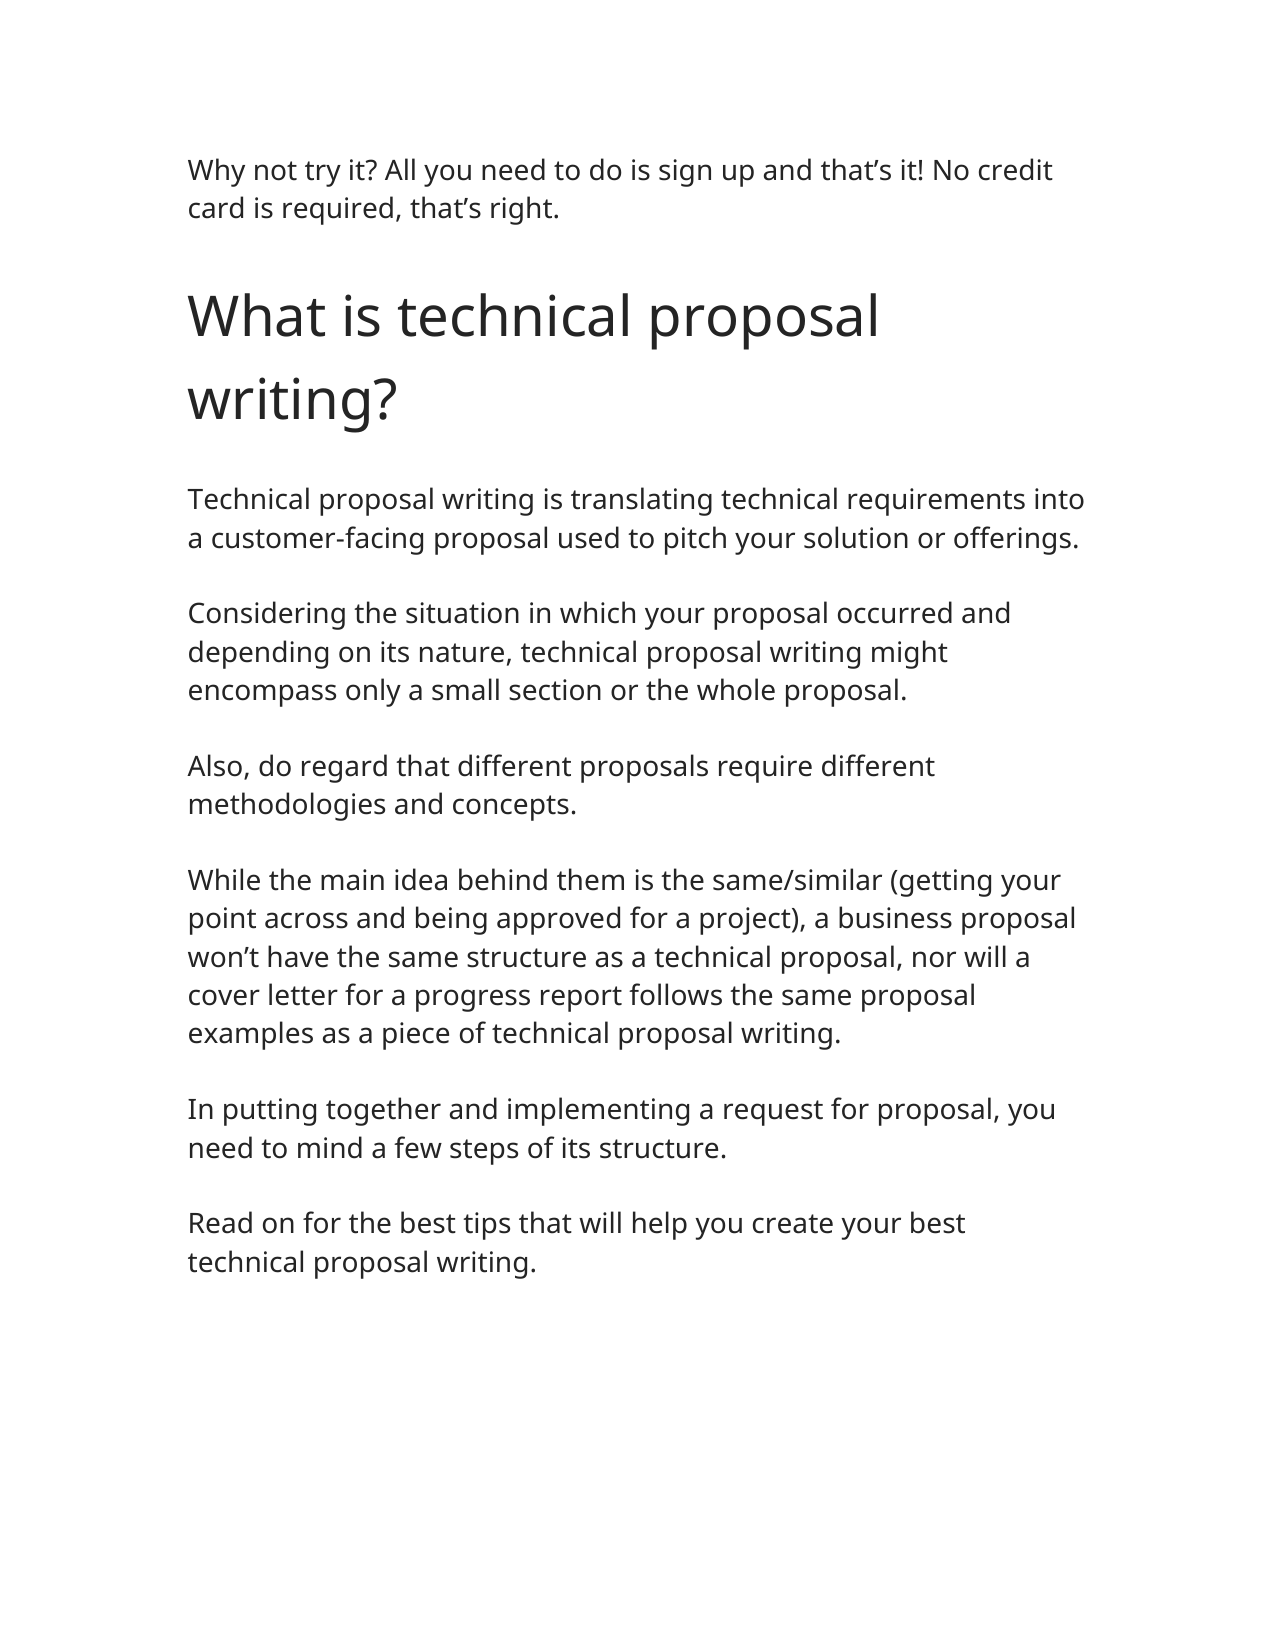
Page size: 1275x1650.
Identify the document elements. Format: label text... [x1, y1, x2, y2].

text In putting together and implementing a request for proposal, you need to mind a few steps of its structure. [187, 1089, 1087, 1166]
text While the main idea behind them is the same/similar (getting your point across and being approved for a project), a business proposal won’t have the same structure as a technical proposal, nor will a cover letter for a progress report follows the same proposal examples as a piece of technical proposal writing. [187, 860, 1087, 1052]
text Also, do regard that different proposals require different methodologies and concepts. [187, 746, 1087, 823]
text Technical proposal writing is translating technical requirements into a customer-facing proposal used to pitch your solution or offerings. [187, 479, 1087, 556]
text Why not try it? All you need to do is sign up and that’s it! No credit card is required, that’s right. [187, 150, 1087, 227]
subtitle What is technical proposal writing? [187, 277, 1087, 436]
text Read on for the best tips that will help you create your best technical proposal writing. [187, 1204, 1087, 1280]
text Considering the situation in which your proposal occurred and depending on its nature, technical proposal writing might encompass only a small section or the whole proposal. [187, 594, 1087, 709]
